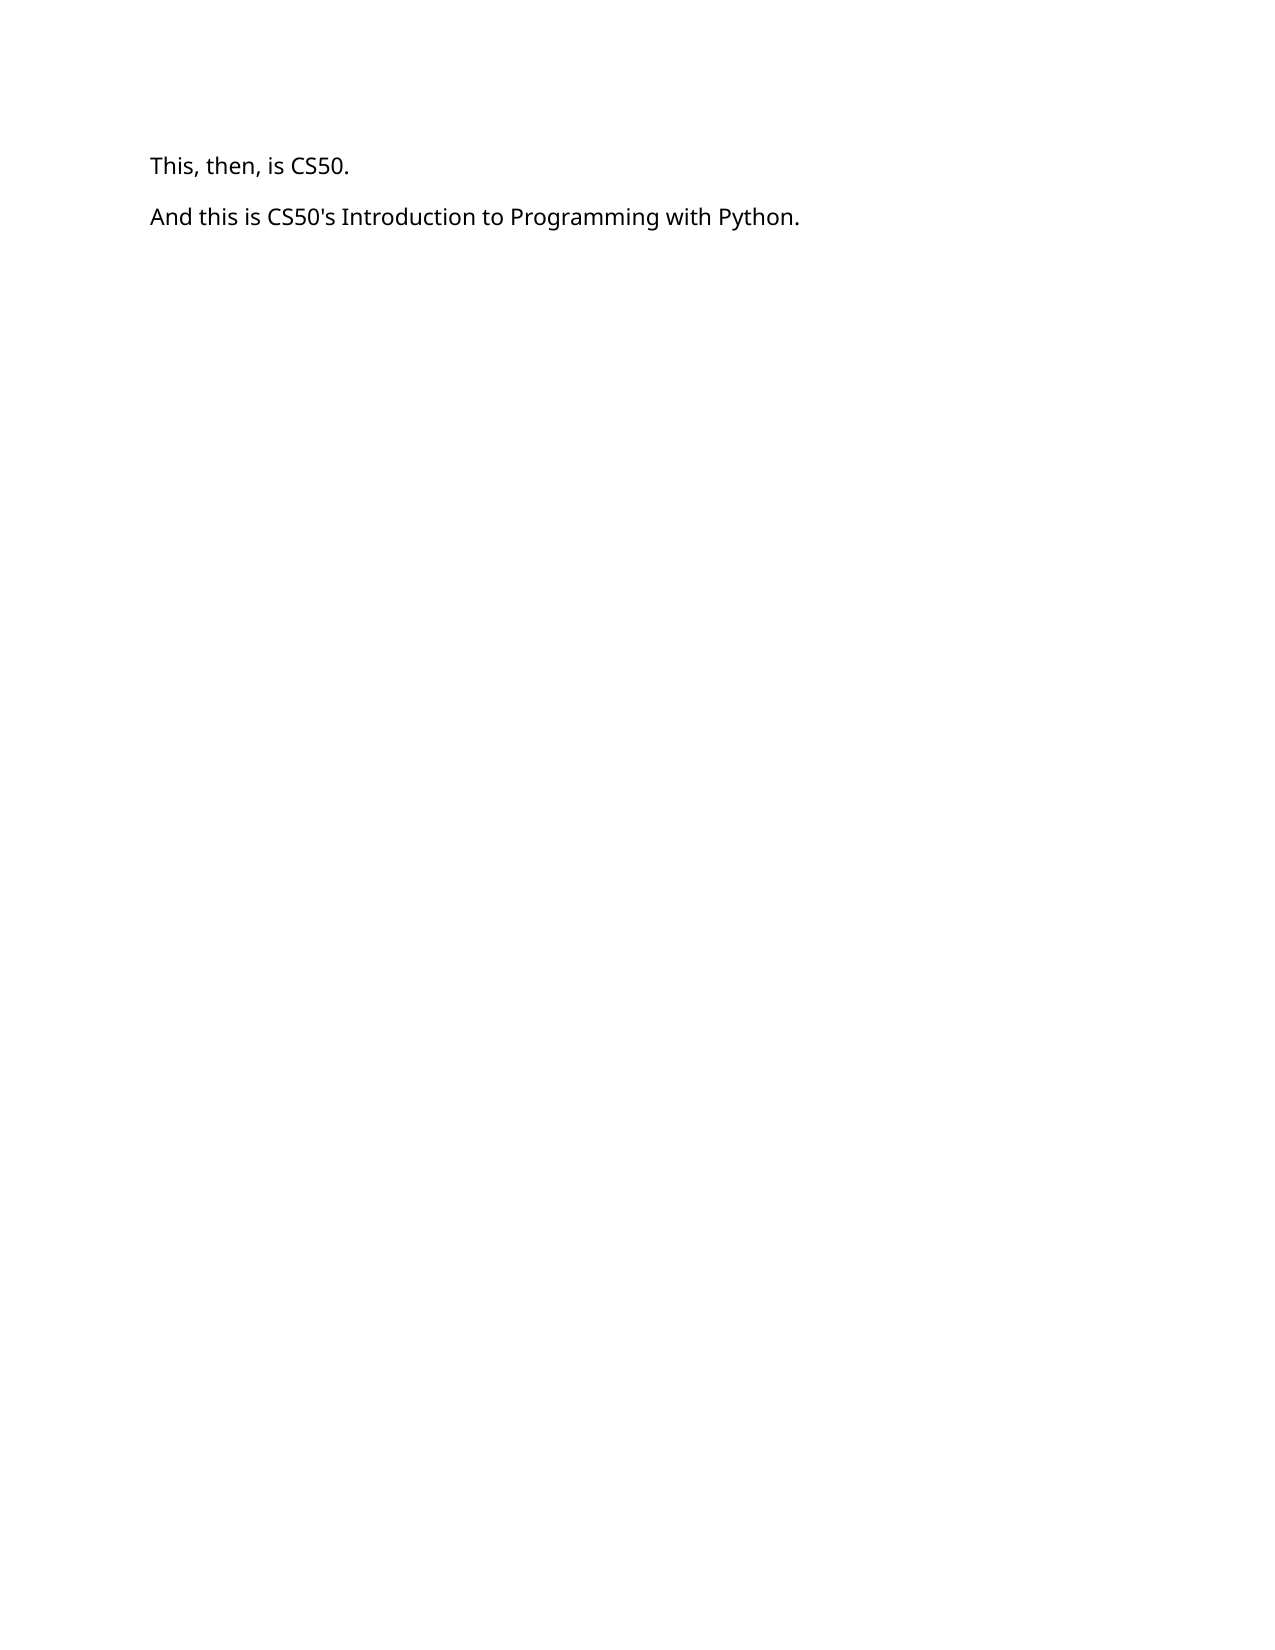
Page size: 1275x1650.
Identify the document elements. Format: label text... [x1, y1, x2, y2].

text This, then, is CS50. [150, 150, 1125, 181]
text And this is CS50's Introduction to Programming with Python. [150, 200, 1125, 232]
